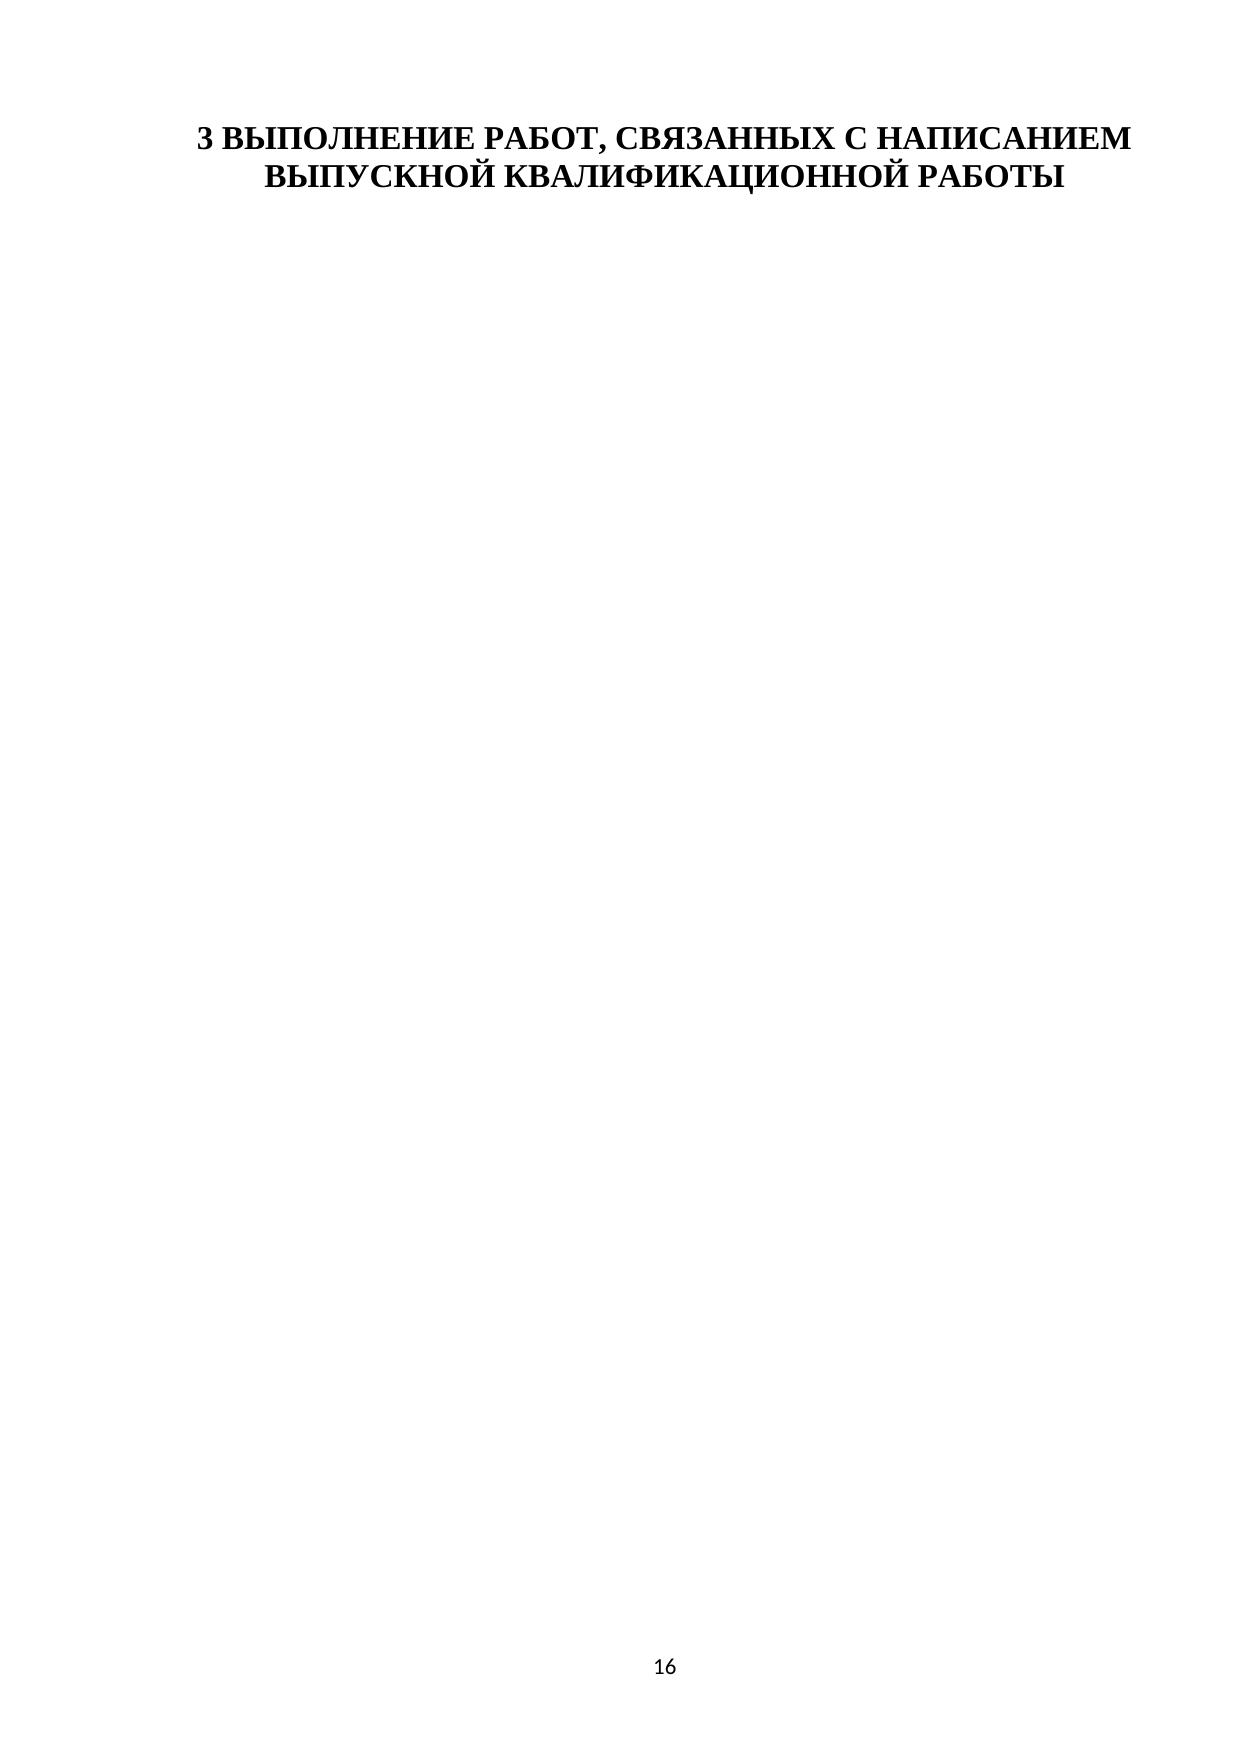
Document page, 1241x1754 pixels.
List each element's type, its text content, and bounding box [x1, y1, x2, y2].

text 3 ВЫПОЛНЕНИЕ РАБОТ, СВЯЗАННЫХ С НАПИСАНИЕМ ВЫПУСКНОЙ КВАЛИФИКАЦИОННОЙ РАБОТЫ [177, 118, 1152, 195]
